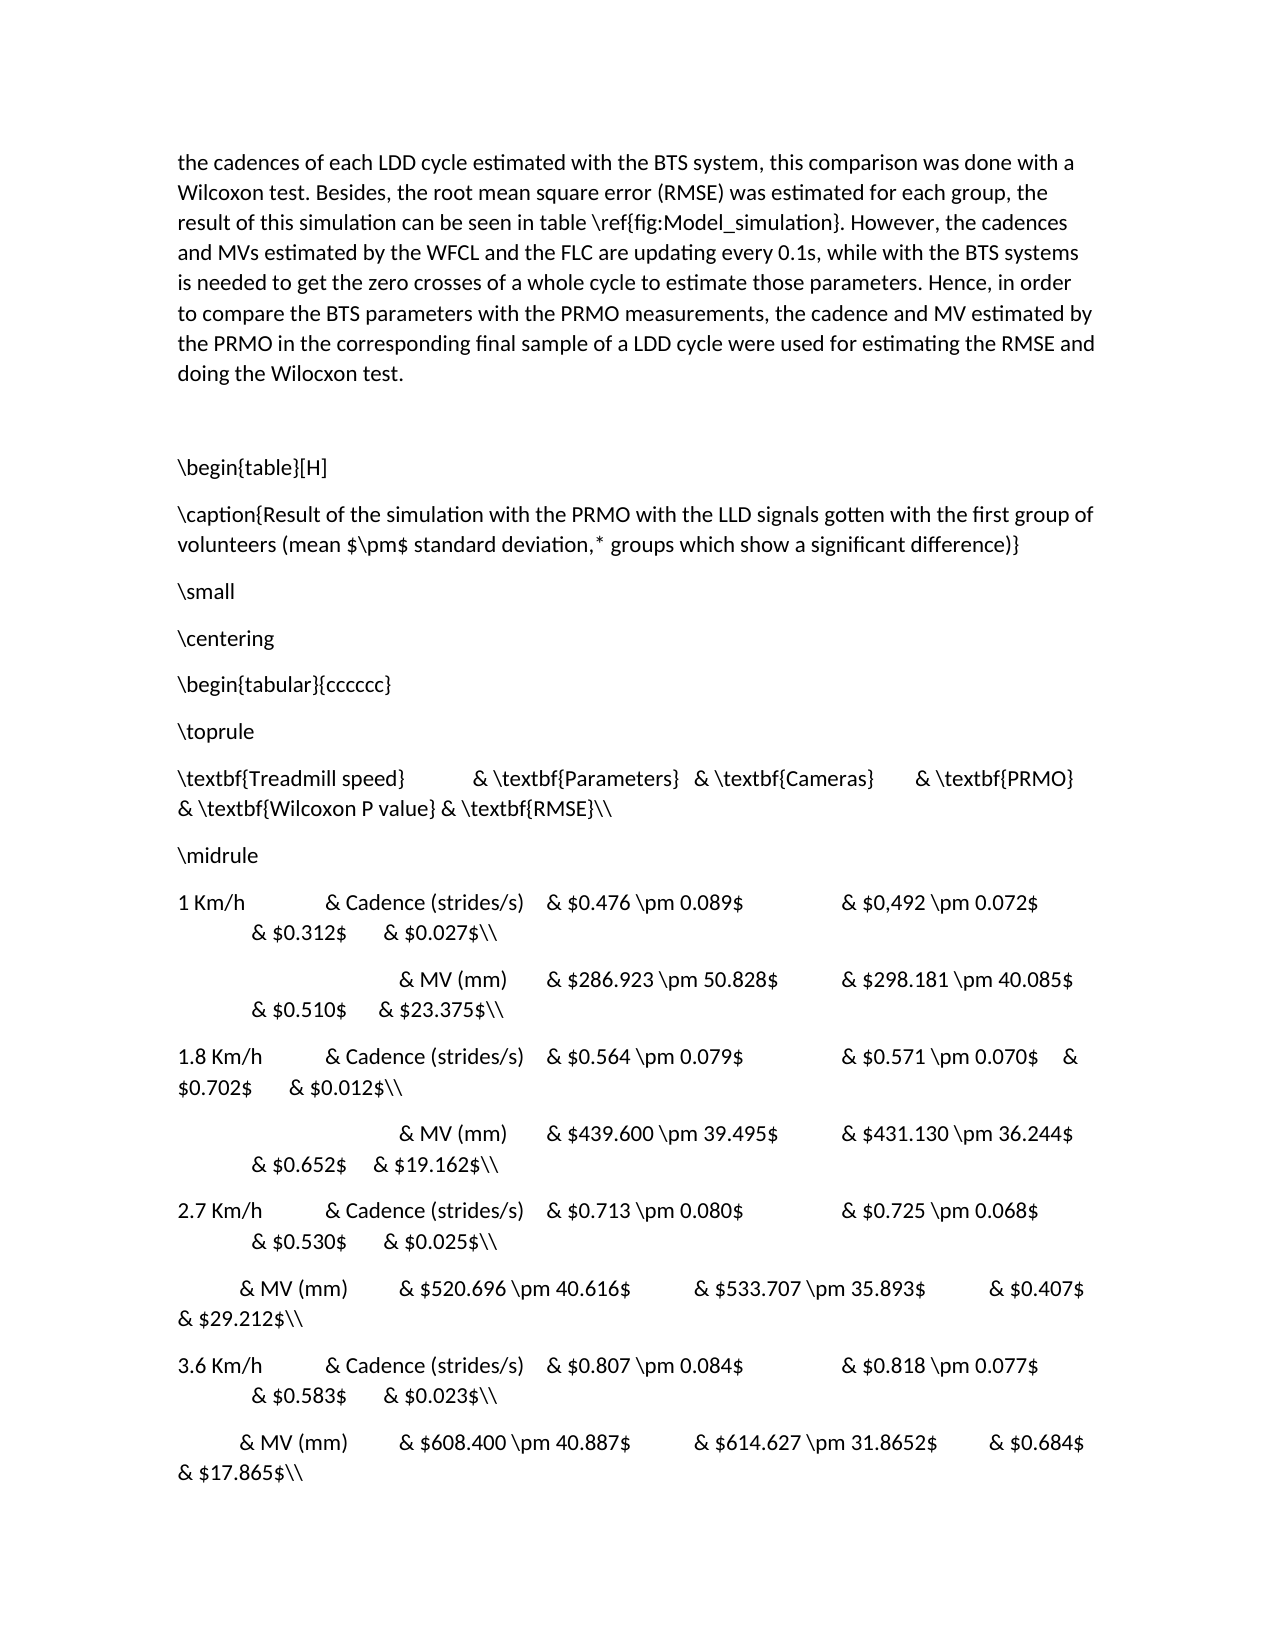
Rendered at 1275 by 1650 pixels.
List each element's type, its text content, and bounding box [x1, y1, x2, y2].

text \caption{Result of the simulation with the PRMO with the LLD signals gotten with the first group of volunteers (mean $\pm$ standard deviation,* groups which show a significant difference)} [177, 500, 1098, 558]
text \begin{tabular}{cccccc} [177, 671, 1098, 698]
text & MV (mm) & $286.923 \pm 50.828$ & $298.181 \pm 40.085$ & $0.510$ & $23.375$\\ [177, 965, 1098, 1023]
text 1 Km/h & Cadence (strides/s) & $0.476 \pm 0.089$ & $0,492 \pm 0.072$ & $0.312$ & $0.027$\\ [177, 888, 1098, 946]
text & MV (mm) & $520.696 \pm 40.616$ & $533.707 \pm 35.893$ & $0.407$ & $29.212$\\ [177, 1274, 1098, 1332]
text 2.7 Km/h & Cadence (strides/s) & $0.713 \pm 0.080$ & $0.725 \pm 0.068$ & $0.530$ & $0.025$\\ [177, 1197, 1098, 1255]
text \midrule [177, 841, 1098, 869]
text \centering [177, 624, 1098, 652]
text \small [177, 577, 1098, 605]
text & MV (mm) & $439.600 \pm 39.495$ & $431.130 \pm 36.244$ & $0.652$ & $19.162$\\ [177, 1119, 1098, 1178]
text \textbf{Treadmill speed} & \textbf{Parameters} & \textbf{Cameras} & \textbf{PRMO} & \textbf{Wilcoxon P value} & \textbf{RMSE}\\ [177, 764, 1098, 822]
text 3.6 Km/h & Cadence (strides/s) & $0.807 \pm 0.084$ & $0.818 \pm 0.077$ & $0.583$ & $0.023$\\ [177, 1351, 1098, 1409]
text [177, 148, 1098, 387]
text & MV (mm) & $608.400 \pm 40.887$ & $614.627 \pm 31.8652$ & $0.684$ & $17.865$\\ [177, 1428, 1098, 1486]
text \begin{table}[H] [177, 453, 1098, 481]
text \toprule [177, 717, 1098, 745]
text 1.8 Km/h & Cadence (strides/s) & $0.564 \pm 0.079$ & $0.571 \pm 0.070$ & $0.702$ & $0.012$\\ [177, 1042, 1098, 1101]
